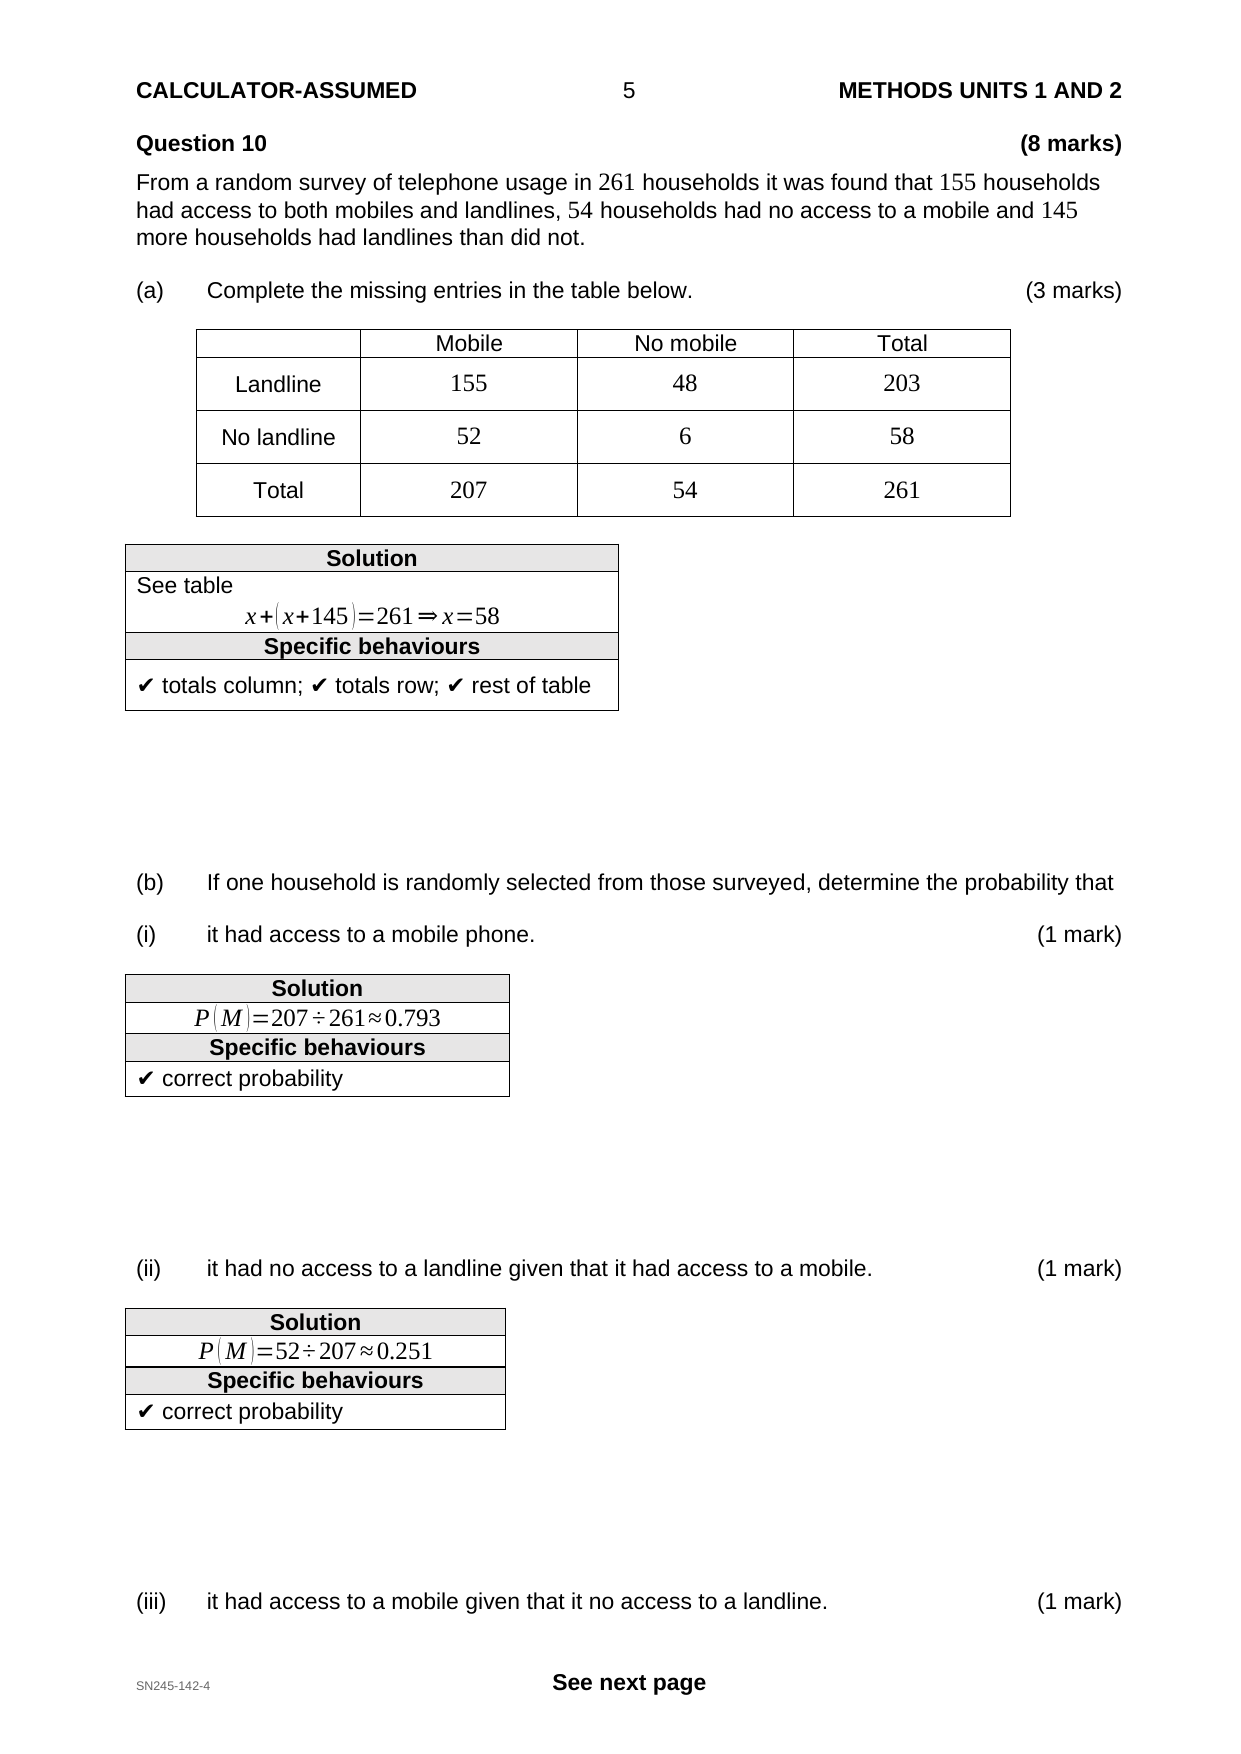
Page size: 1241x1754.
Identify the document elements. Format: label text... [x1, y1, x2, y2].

table_cell [794, 411, 1010, 463]
table_header Mobile [361, 330, 577, 357]
table_header [197, 330, 360, 357]
table_cell No landline [197, 411, 360, 463]
table_header No mobile [578, 330, 793, 357]
table_cell [578, 411, 793, 463]
text (ii) it had no access to a landline given that it had access to a mobile. (1 mark) [136, 1255, 1122, 1281]
table_cell See table [126, 572, 618, 632]
table_cell Total [197, 464, 360, 516]
table_cell ✔ correct probability [126, 1395, 505, 1429]
text Question 10 (8 marks) [136, 130, 1122, 156]
table_cell [578, 464, 793, 516]
table_header Solution [126, 975, 509, 1002]
table_cell [361, 358, 577, 410]
text (b) If one household is randomly selected from those surveyed, determine the probability that [136, 869, 1122, 895]
text From a random survey of telephone usage in households it was found that households had access to both mobiles and landlines, households had no access to a mobile and more households had landlines than did not. [136, 169, 1122, 250]
table_cell ✔ correct probability [126, 1062, 509, 1096]
table_cell [361, 464, 577, 516]
table_cell [361, 411, 577, 463]
table_header Solution [126, 1309, 505, 1335]
table_cell [126, 1003, 509, 1033]
table_cell [794, 464, 1010, 516]
table_cell Specific behaviours [126, 1034, 509, 1061]
text (a) Complete the missing entries in the table below. (3 marks) [136, 277, 1122, 303]
table_header Total [794, 330, 1010, 357]
table_cell Landline [197, 358, 360, 410]
text (iii) it had access to a mobile given that it no access to a landline. (1 mark) [136, 1588, 1122, 1614]
table_cell Specific behaviours [126, 1368, 505, 1394]
table_cell [578, 358, 793, 410]
table_cell Specific behaviours [126, 633, 618, 659]
table_cell [126, 1336, 505, 1366]
table_cell ✔ totals column; ✔ totals row; ✔ rest of table [126, 660, 618, 709]
table_header Solution [126, 545, 618, 571]
text (i) it had access to a mobile phone. (1 mark) [136, 921, 1122, 948]
table_cell [794, 358, 1010, 410]
